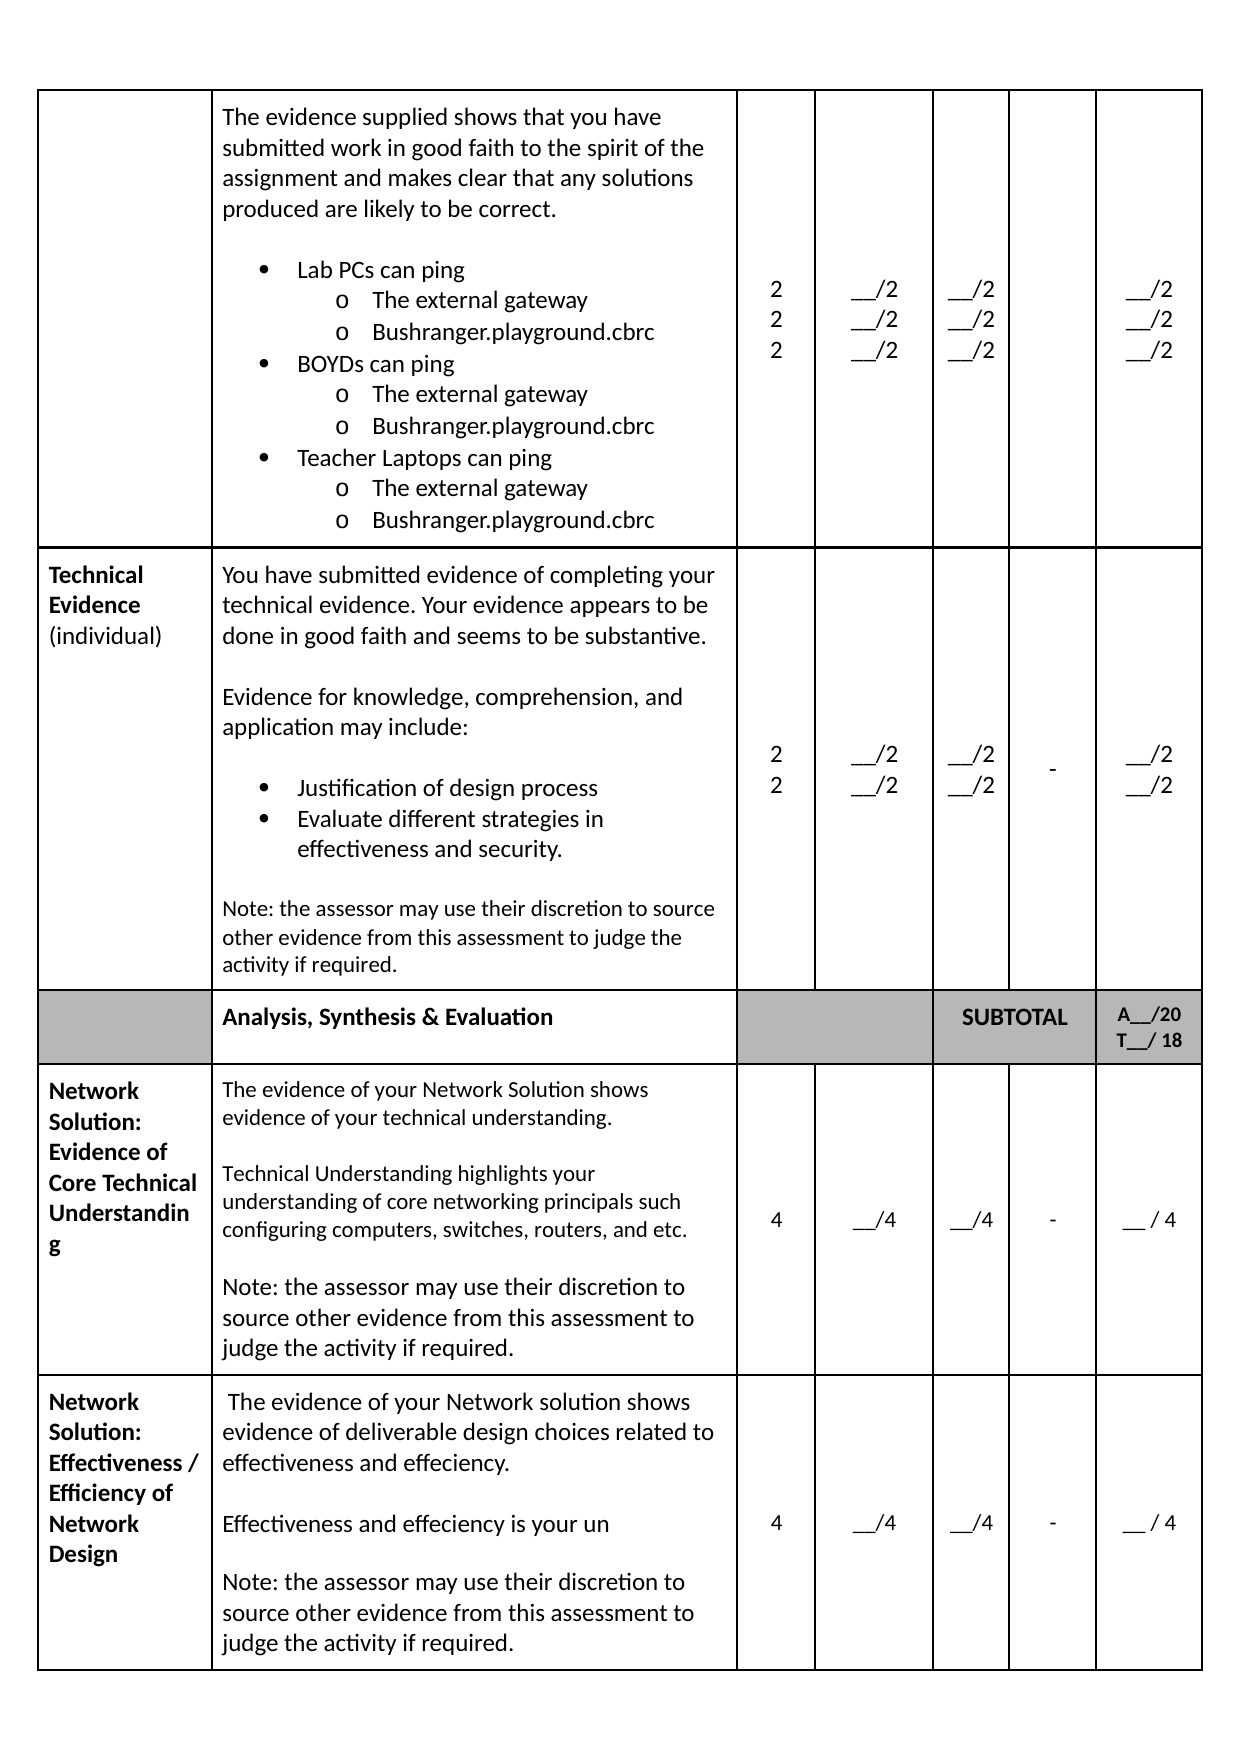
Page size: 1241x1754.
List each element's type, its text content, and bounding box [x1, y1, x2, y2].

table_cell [1097, 91, 1201, 546]
table_cell __/4 [816, 1376, 932, 1668]
table_cell - [1010, 1065, 1095, 1373]
table_cell __/4 [934, 1065, 1008, 1373]
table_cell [39, 91, 211, 546]
table_cell Technical Evidence (individual) [39, 549, 211, 989]
table_cell The evidence of your Network solution shows evidence of deliverable design choices related to effectiveness and effeciency. Effectiveness and effeciency is your un Note: the assessor may use their discretion to source other evidence from this assessment to judge the activity if required. [213, 1376, 736, 1668]
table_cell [934, 91, 1008, 546]
table_cell - [1010, 549, 1095, 989]
table_cell 4 [738, 1065, 814, 1373]
table_cell Network Solution: Effectiveness / Efficiency of Network Design [39, 1376, 211, 1668]
table_cell A__/20 T__/ 18 [1097, 991, 1201, 1063]
table_cell 2 2 2 2 2 2 [738, 91, 814, 546]
table_cell 2 2 [738, 549, 814, 989]
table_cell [816, 91, 932, 546]
table_cell __ / 4 [1097, 1065, 1201, 1373]
table_cell 4 [738, 1376, 814, 1668]
table_cell __/2 __/2 [934, 549, 1008, 989]
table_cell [213, 91, 736, 546]
table_cell [738, 991, 932, 1063]
table_cell SUBTOTAL [934, 991, 1095, 1063]
table_cell [39, 991, 211, 1063]
table_cell You have submitted evidence of completing your technical evidence. Your evidence appears to be done in good faith and seems to be substantive. Evidence for knowledge, comprehension, and application may include: Justification of design process Evaluate different strategies in effectiveness and security. Note: the assessor may use their discretion to source other evidence from this assessment to judge the activity if required. [213, 549, 736, 989]
table_cell The evidence of your Network Solution shows evidence of your technical understanding. Technical Understanding highlights your understanding of core networking principals such configuring computers, switches, routers, and etc. Note: the assessor may use their discretion to source other evidence from this assessment to judge the activity if required. [213, 1065, 736, 1373]
table_cell Network Solution: Evidence of Core Technical Understanding [39, 1065, 211, 1373]
table_cell __/2 __/2 [816, 549, 932, 989]
table_cell - [1010, 1376, 1095, 1668]
table_cell - [1010, 91, 1095, 546]
table_cell __ / 4 [1097, 1376, 1201, 1668]
table_cell __/4 [934, 1376, 1008, 1668]
table_cell __/4 [816, 1065, 932, 1373]
table_cell __/2 __/2 [1097, 549, 1201, 989]
table_cell Analysis, Synthesis & Evaluation [213, 991, 736, 1063]
